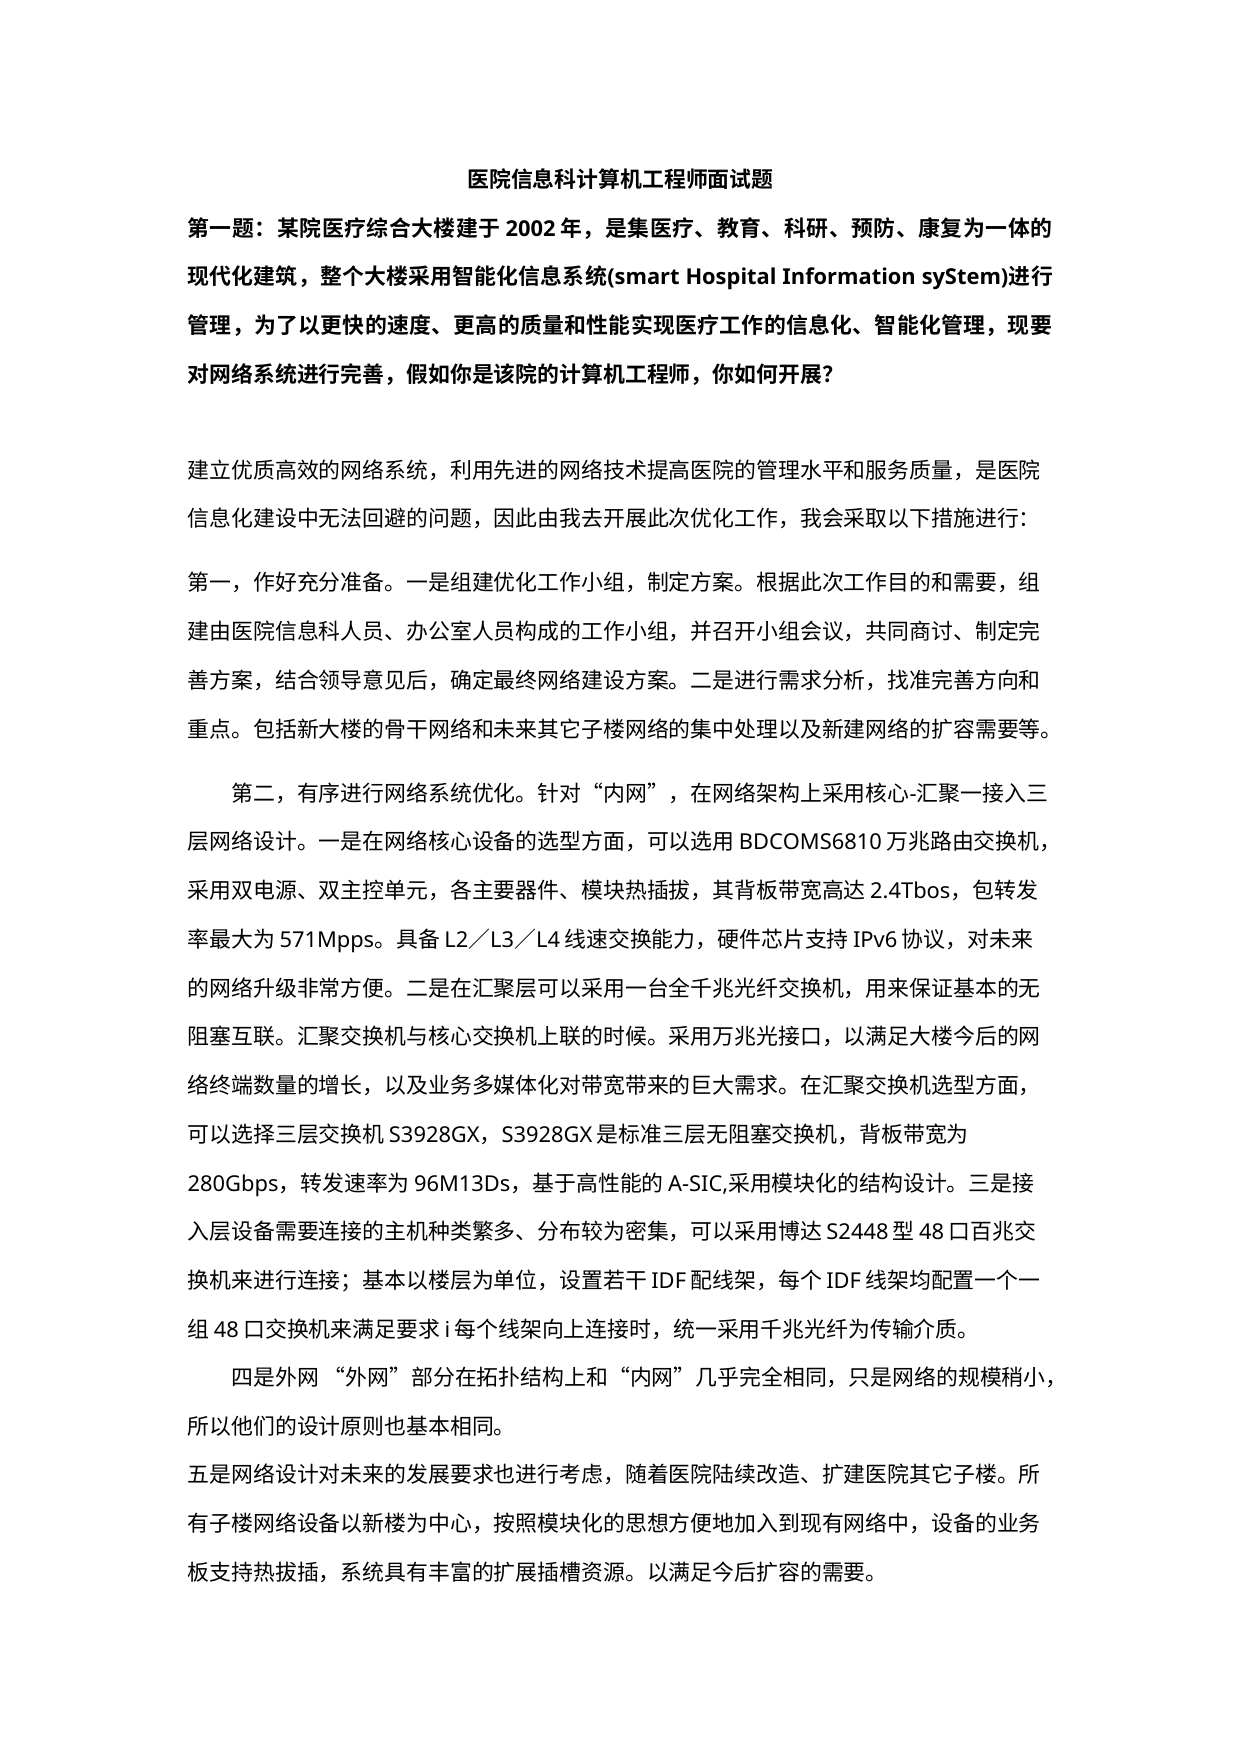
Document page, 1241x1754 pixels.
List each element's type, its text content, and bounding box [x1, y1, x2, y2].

text 医院信息科计算机工程师面试题 [187, 162, 1053, 194]
text 第二，有序进行网络系统优化。针对“内网”，在网络架构上采用核心-汇聚一接入三层网络设计。一是在网络核心设备的选型方面，可以选用BDCOMS6810万兆路由交换机，采用双电源、双主控单元，各主要器件、模块热插拔，其背板带宽高达2.4Tbos，包转发率最大为571Mpps。具备L2／L3／L4线速交换能力，硬件芯片支持IPv6协议，对未来的网络升级非常方便。二是在汇聚层可以采用一台全千兆光纤交换机，用来保证基本的无阻塞互联。汇聚交换机与核心交换机上联的时候。采用万兆光接口，以满足大楼今后的网络终端数量的增长，以及业务多媒体化对带宽带来的巨大需求。在汇聚交换机选型方面，可以选择三层交换机S3928GX，S3928GX是标准三层无阻塞交换机，背板带宽为280Gbps，转发速率为96M13Ds，基于高性能的A-SIC,采用模块化的结构设计。三是接入层设备需要连接的主机种类繁多、分布较为密集，可以采用博达S2448型48口百兆交换机来进行连接；基本以楼层为单位，设置若干IDF配线架，每个IDF线架均配置一个一组48口交换机来满足要求i每个线架向上连接时，统一采用千兆光纤为传输介质。 [187, 775, 1053, 1344]
text 五是网络设计对未来的发展要求也进行考虑，随着医院陆续改造、扩建医院其它子楼。所有子楼网络设备以新楼为中心，按照模块化的思想方便地加入到现有网络中，设备的业务板支持热拔插，系统具有丰富的扩展插槽资源。以满足今后扩容的需要。 [187, 1457, 1053, 1587]
text 第一，作好充分准备。一是组建优化工作小组，制定方案。根据此次工作目的和需要，组建由医院信息科人员、办公室人员构成的工作小组，并召开小组会议，共同商讨、制定完善方案，结合领导意见后，确定最终网络建设方案。二是进行需求分析，找准完善方向和重点。包括新大楼的骨干网络和未来其它子楼网络的集中处理以及新建网络的扩容需要等。 [187, 565, 1053, 744]
text 第一题：某院医疗综合大楼建于2002年，是集医疗、教育、科研、预防、康复为一体的现代化建筑，整个大楼采用智能化信息系统(smart Hospital Information syStem)进行管理，为了以更快的速度、更高的质量和性能实现医疗工作的信息化、智能化管理，现要对网络系统进行完善，假如你是该院的计算机工程师，你如何开展？ [187, 210, 1053, 389]
text 建立优质高效的网络系统，利用先进的网络技术提高医院的管理水平和服务质量，是医院信息化建设中无法回避的问题，因此由我去开展此次优化工作，我会采取以下措施进行： [187, 452, 1053, 533]
text 四是外网 “外网”部分在拓扑结构上和“内网”几乎完全相同，只是网络的规模稍小，所以他们的设计原则也基本相同。 [187, 1360, 1053, 1441]
